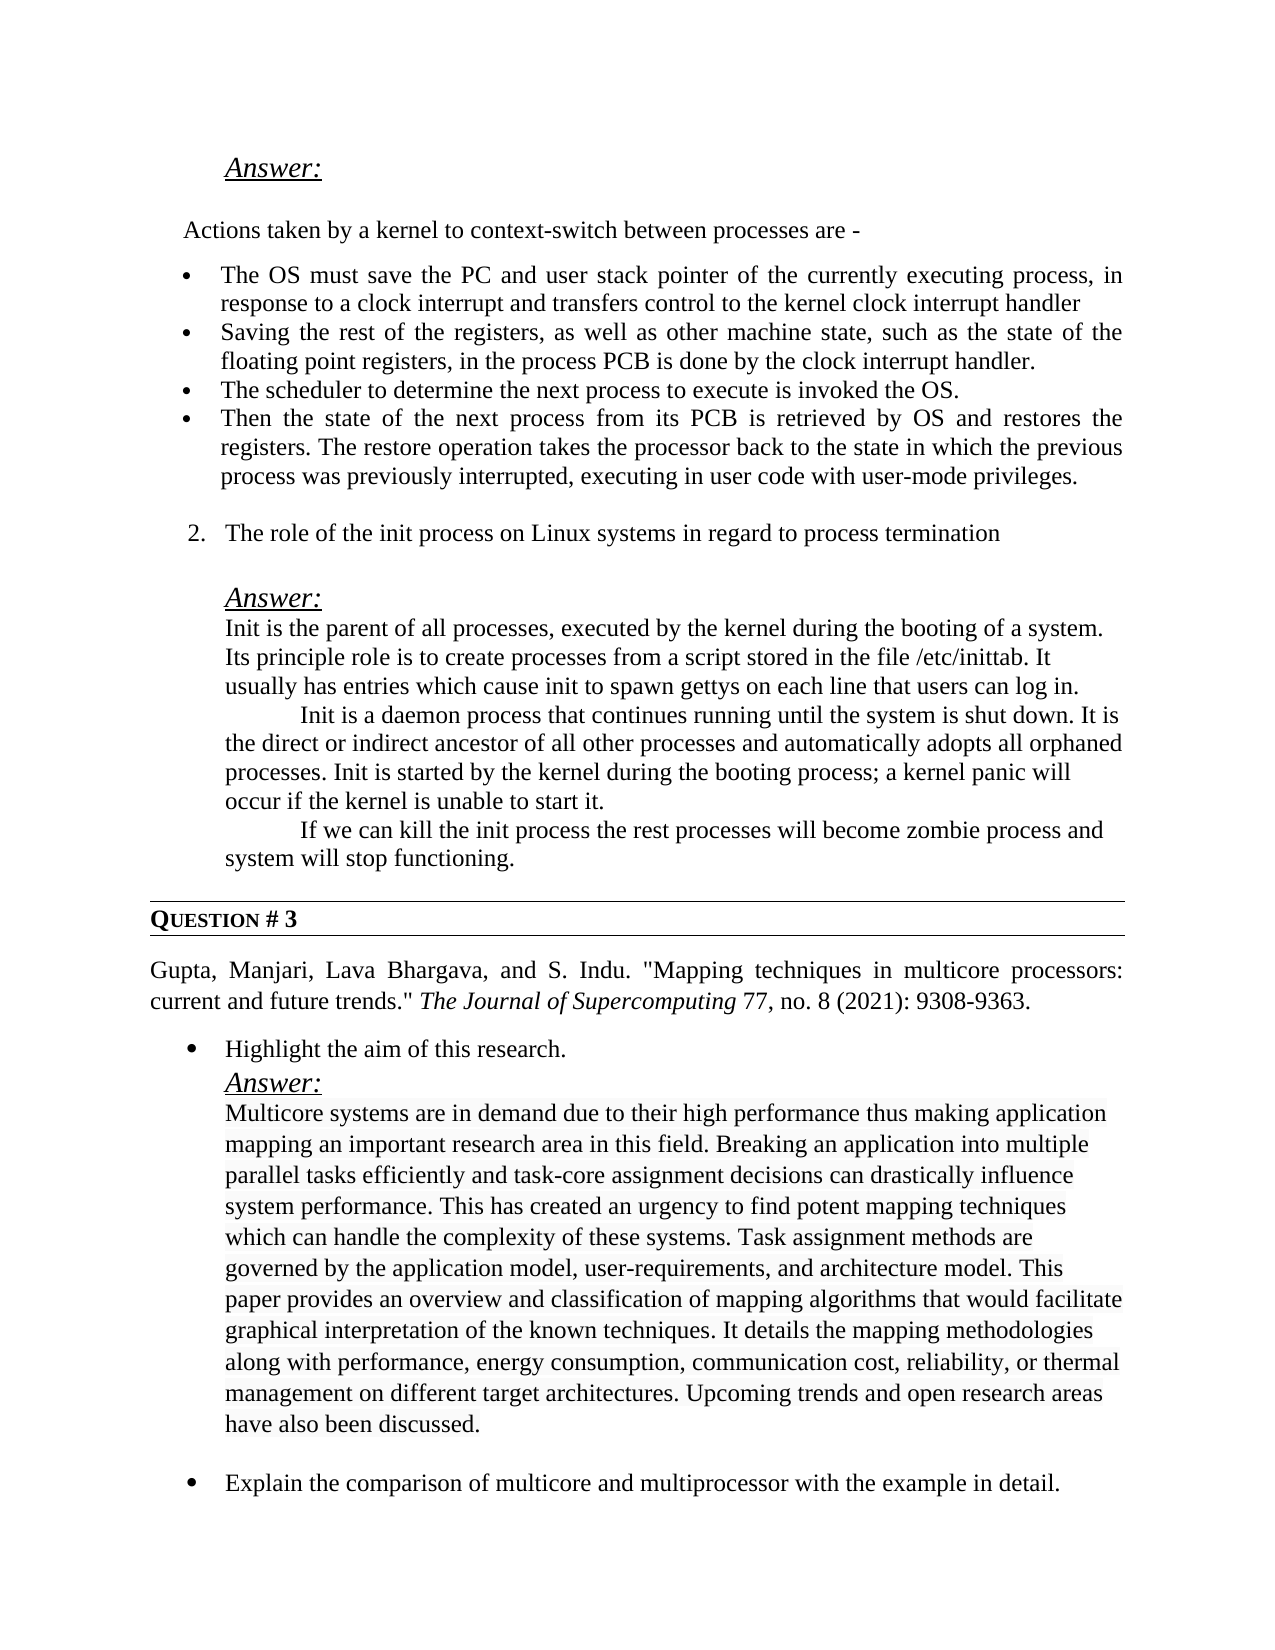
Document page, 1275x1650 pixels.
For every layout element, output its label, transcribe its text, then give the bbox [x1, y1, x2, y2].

list The scheduler to determine the next process to execute is invoked the OS. [183, 375, 1125, 403]
list Explain the comparison of multicore and multiprocessor with the example in detail. [187, 1468, 1125, 1497]
list The OS must save the PC and user stack pointer of the currently executing process, in response to a clock interrupt and transfers control to the kernel clock interrupt handler [183, 260, 1125, 317]
text Question # 3 [150, 902, 1125, 935]
list Multicore systems are in demand due to their high performance thus making application mapping an important research area in this field. Breaking an application into multiple parallel tasks efficiently and task-core assignment decisions can drastically influence system performance. This has created an urgency to find potent mapping techniques which can handle the complexity of these systems. Task assignment methods are governed by the application model, user-requirements, and architecture model. This paper provides an overview and classification of mapping algorithms that would facilitate graphical interpretation of the known techniques. It details the mapping methodologies along with performance, energy consumption, communication cost, reliability, or thermal management on different target architectures. Upcoming trends and open research areas have also been discussed. [225, 1098, 1125, 1437]
text Actions taken by a kernel to context-switch between processes are - [153, 215, 1122, 244]
list Highlight the aim of this research. [187, 1034, 1125, 1062]
list Answer: [225, 580, 1125, 613]
list Init is the parent of all processes, executed by the kernel during the booting of a system. Its principle role is to create processes from a script stored in the file /etc/inittab. It usually has entries which cause init to spawn gettys on each line that users can log in. [225, 613, 1125, 700]
list Answer: [225, 1065, 1125, 1098]
text If we can kill the init process the rest processes will become zombie process and system will stop functioning. [225, 815, 1125, 872]
list Answer: [225, 150, 1125, 183]
list Saving the rest of the registers, as well as other machine state, such as the state of the floating point registers, in the process PCB is done by the clock interrupt handler. [183, 317, 1125, 375]
text Init is a daemon process that continues running until the system is shut down. It is the direct or indirect ancestor of all other processes and automatically adopts all orphaned processes. Init is started by the kernel during the booting process; a kernel panic will occur if the kernel is unable to start it. [225, 700, 1125, 815]
text Gupta, Manjari, Lava Bhargava, and S. Indu. "Mapping techniques in multicore processors: current and future trends." The Journal of Supercomputing 77, no. 8 (2021): 9308-9363. [150, 984, 1125, 1015]
list Then the state of the next process from its PCB is retrieved by OS and restores the registers. The restore operation takes the processor back to the state in which the previous process was previously interrupted, executing in user code with user-mode privileges. [183, 403, 1125, 490]
list The role of the init process on Linux systems in regard to process termination [187, 518, 1125, 547]
